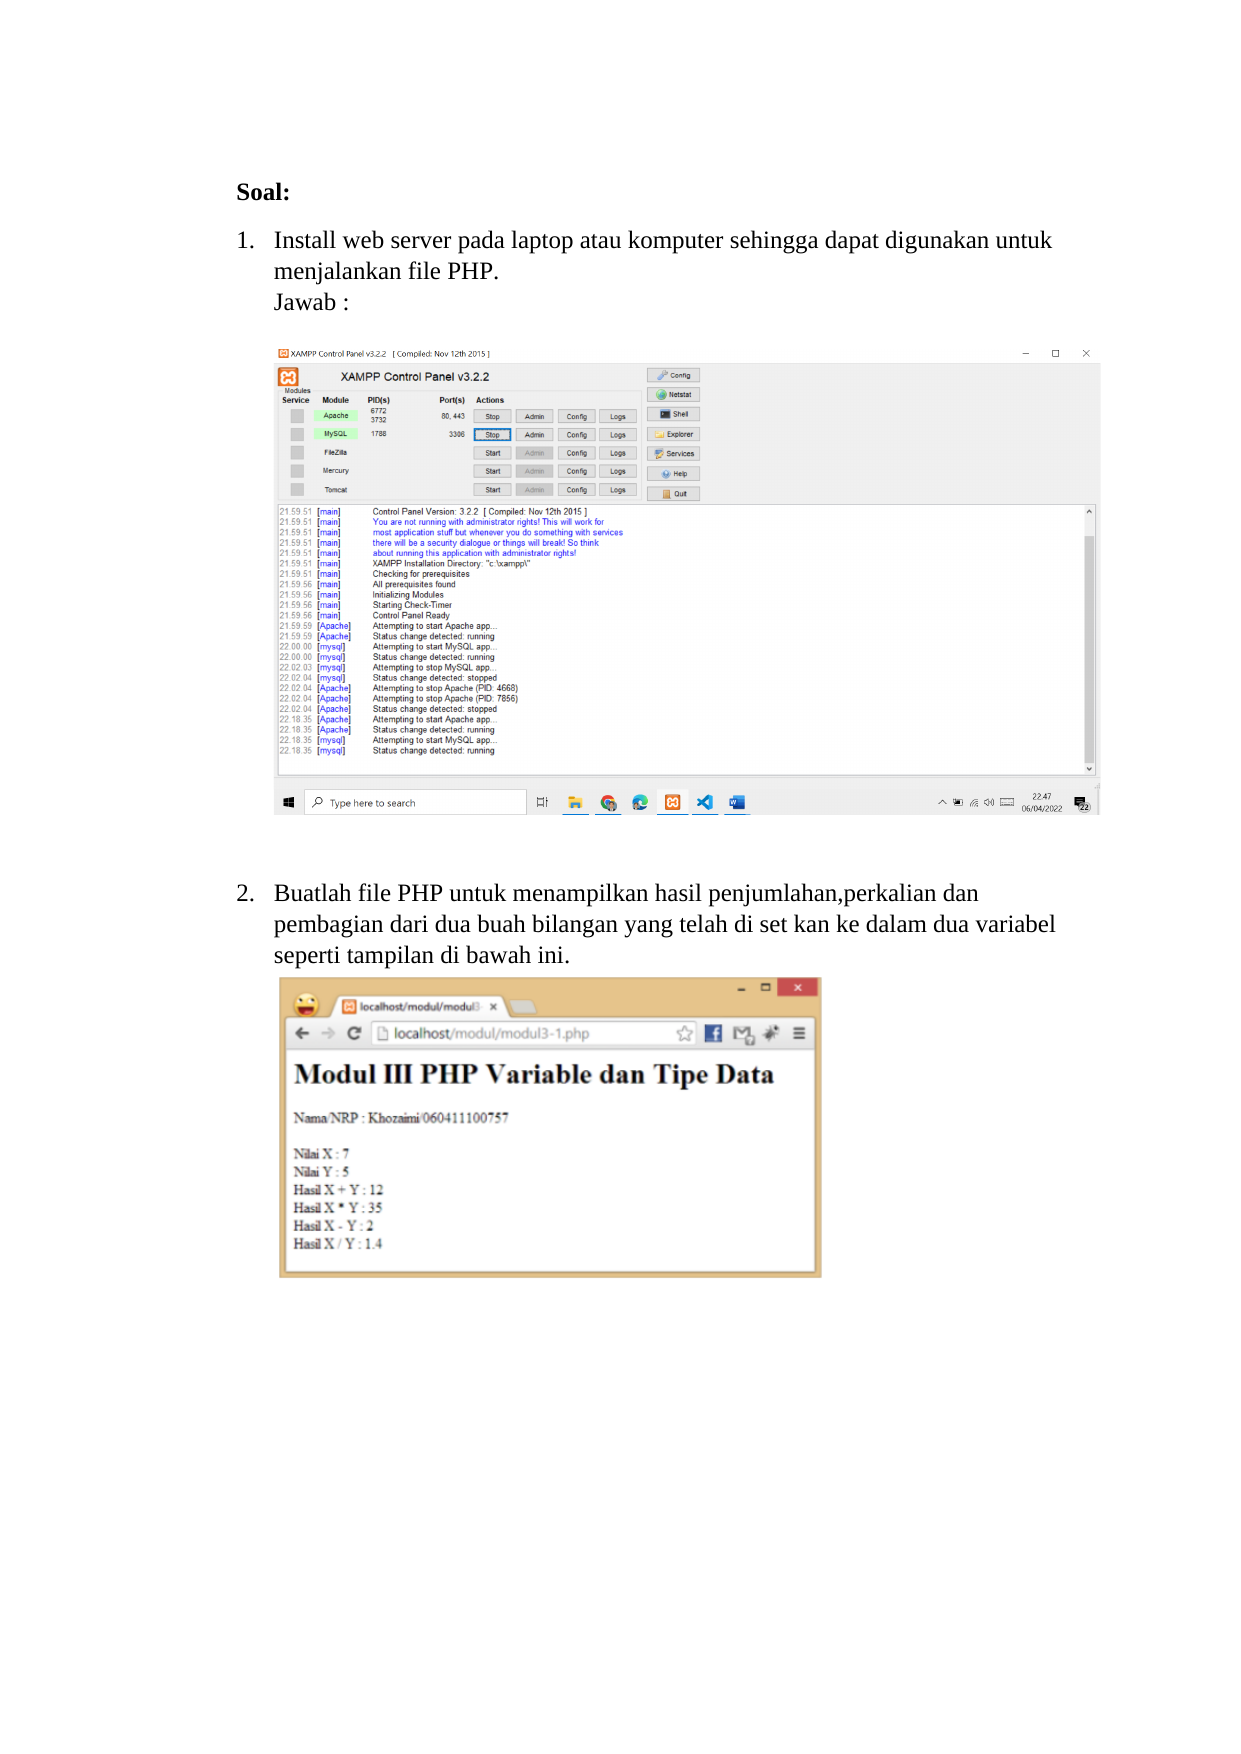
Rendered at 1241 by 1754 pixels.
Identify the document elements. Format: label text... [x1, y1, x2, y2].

list Install web server pada laptop atau komputer sehingga dapat digunakan untuk menjalankan file PHP. [236, 225, 1063, 285]
list Buatlah file PHP untuk menampilkan hasil penjumlahan,perkalian dan pembagian dari dua buah bilangan yang telah di set kan ke dalam dua variabel seperti tampilan di bawah ini. [236, 878, 1063, 969]
picture [273, 349, 1101, 815]
picture [273, 971, 824, 1281]
list Jawab : [274, 287, 1063, 316]
text Soal: [236, 177, 1063, 206]
